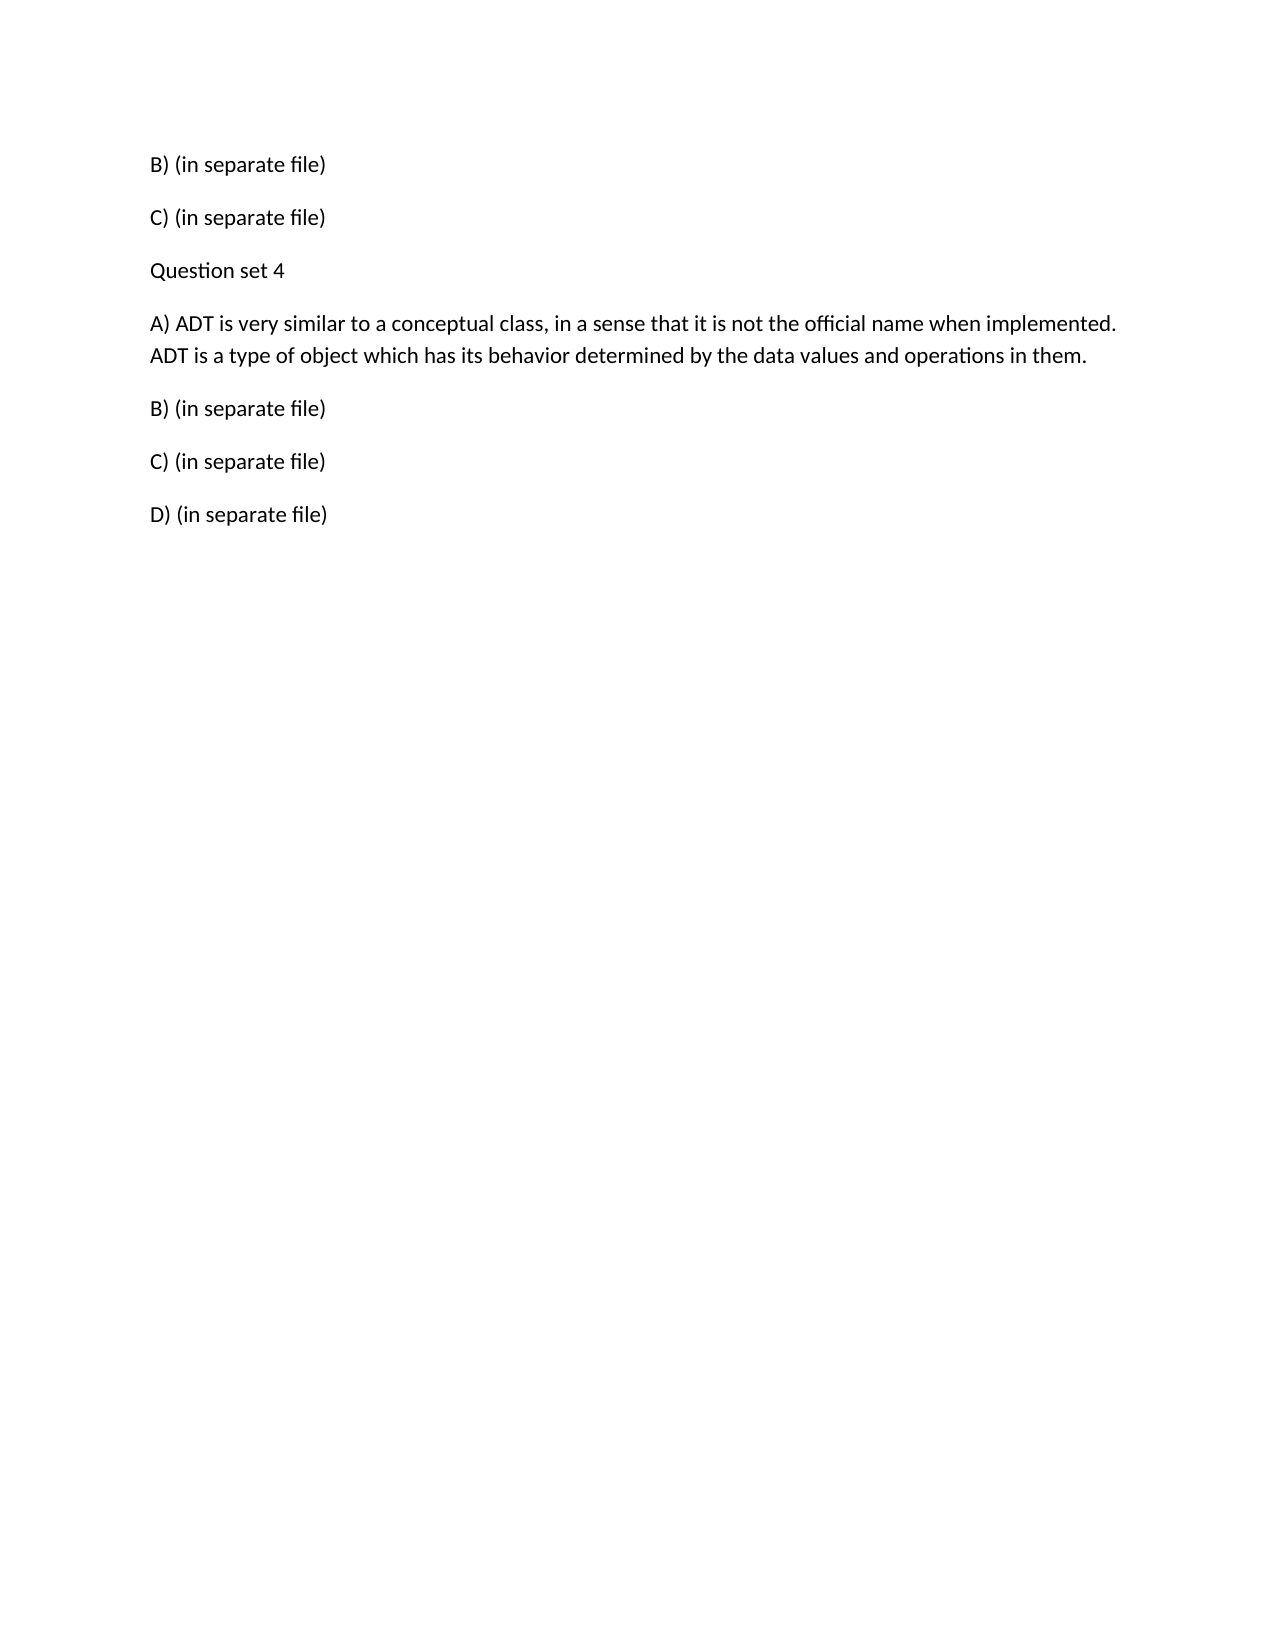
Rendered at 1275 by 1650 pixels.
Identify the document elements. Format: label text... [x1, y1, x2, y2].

text D) (in separate file) [150, 500, 1125, 528]
text A) ADT is very similar to a conceptual class, in a sense that it is not the official name when implemented. ADT is a type of object which has its behavior determined by the data values and operations in them. [150, 309, 1125, 369]
text Question set 4 [150, 256, 1125, 284]
text B) (in separate file) [150, 394, 1125, 422]
text C) (in separate file) [150, 203, 1125, 231]
text B) (in separate file) [150, 150, 1125, 178]
text C) (in separate file) [150, 447, 1125, 475]
